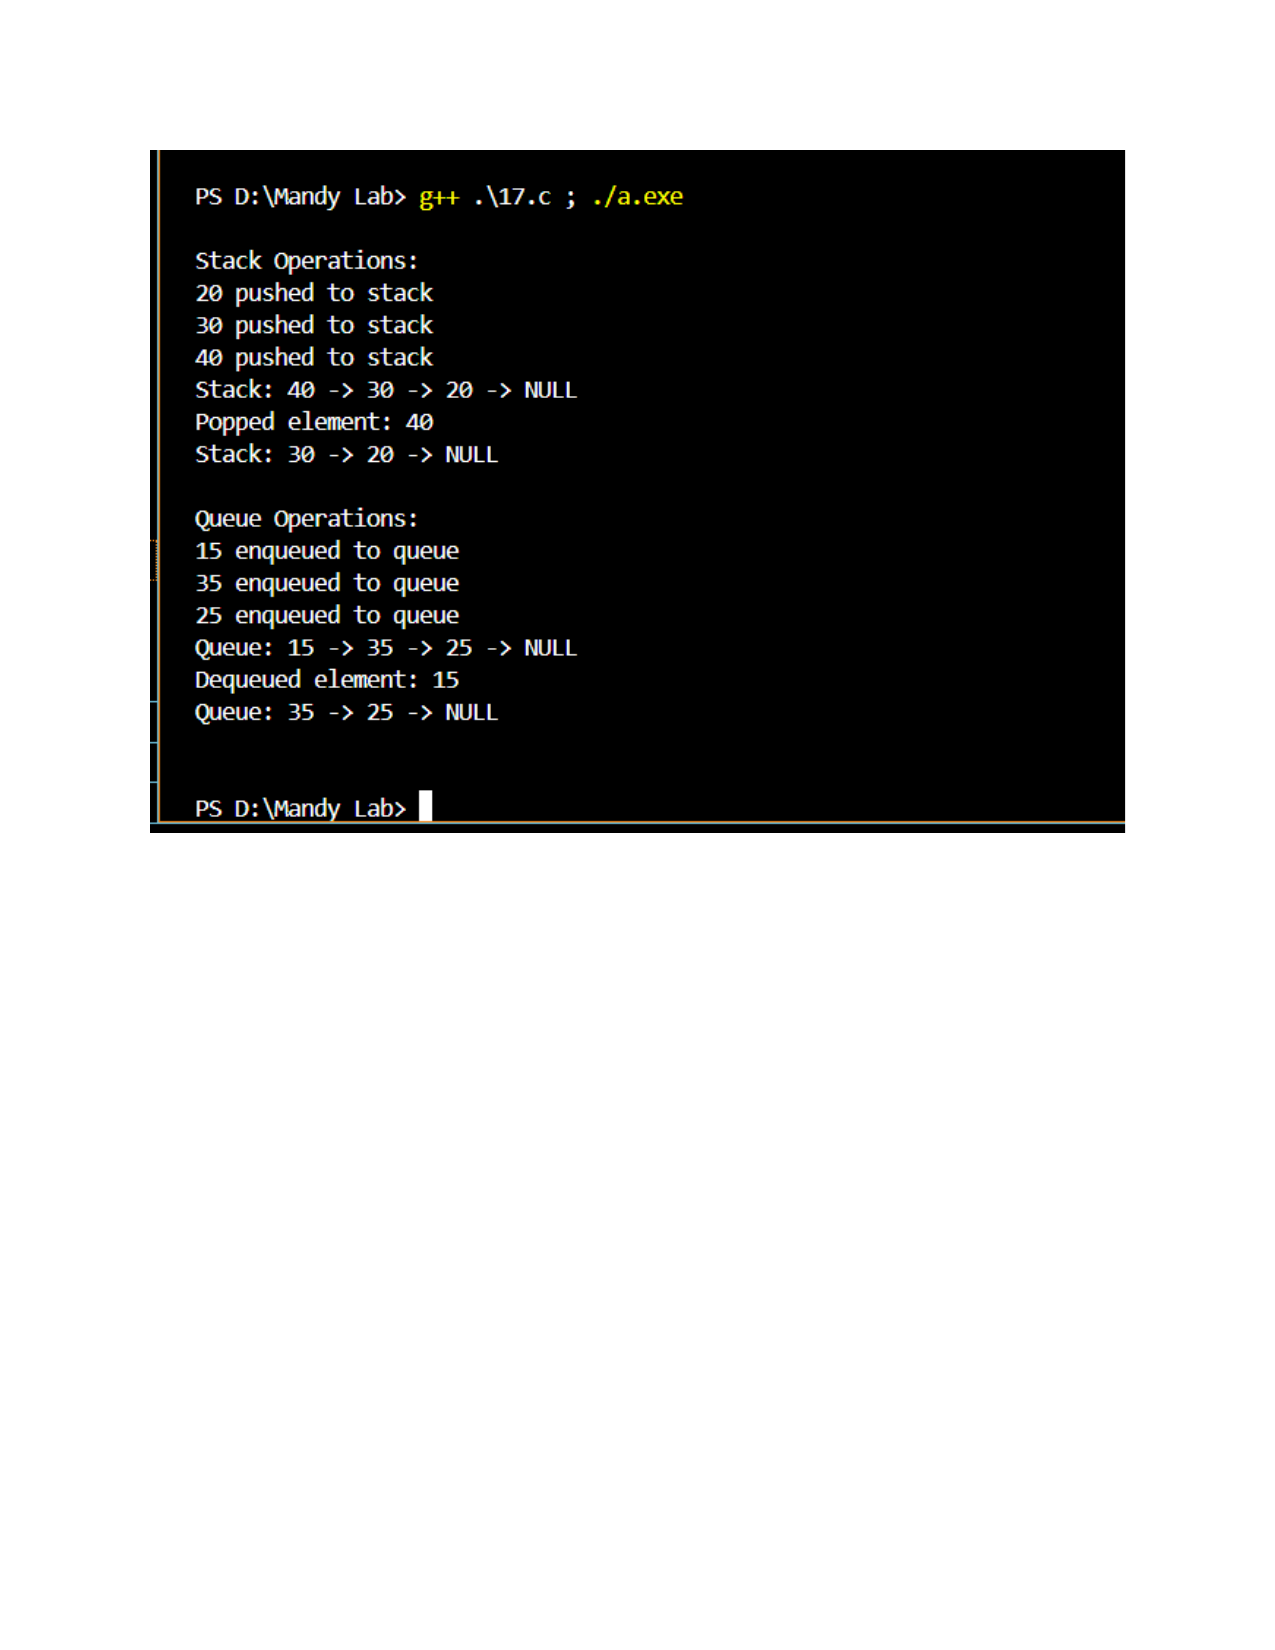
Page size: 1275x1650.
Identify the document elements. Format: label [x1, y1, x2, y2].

picture [150, 150, 1125, 833]
